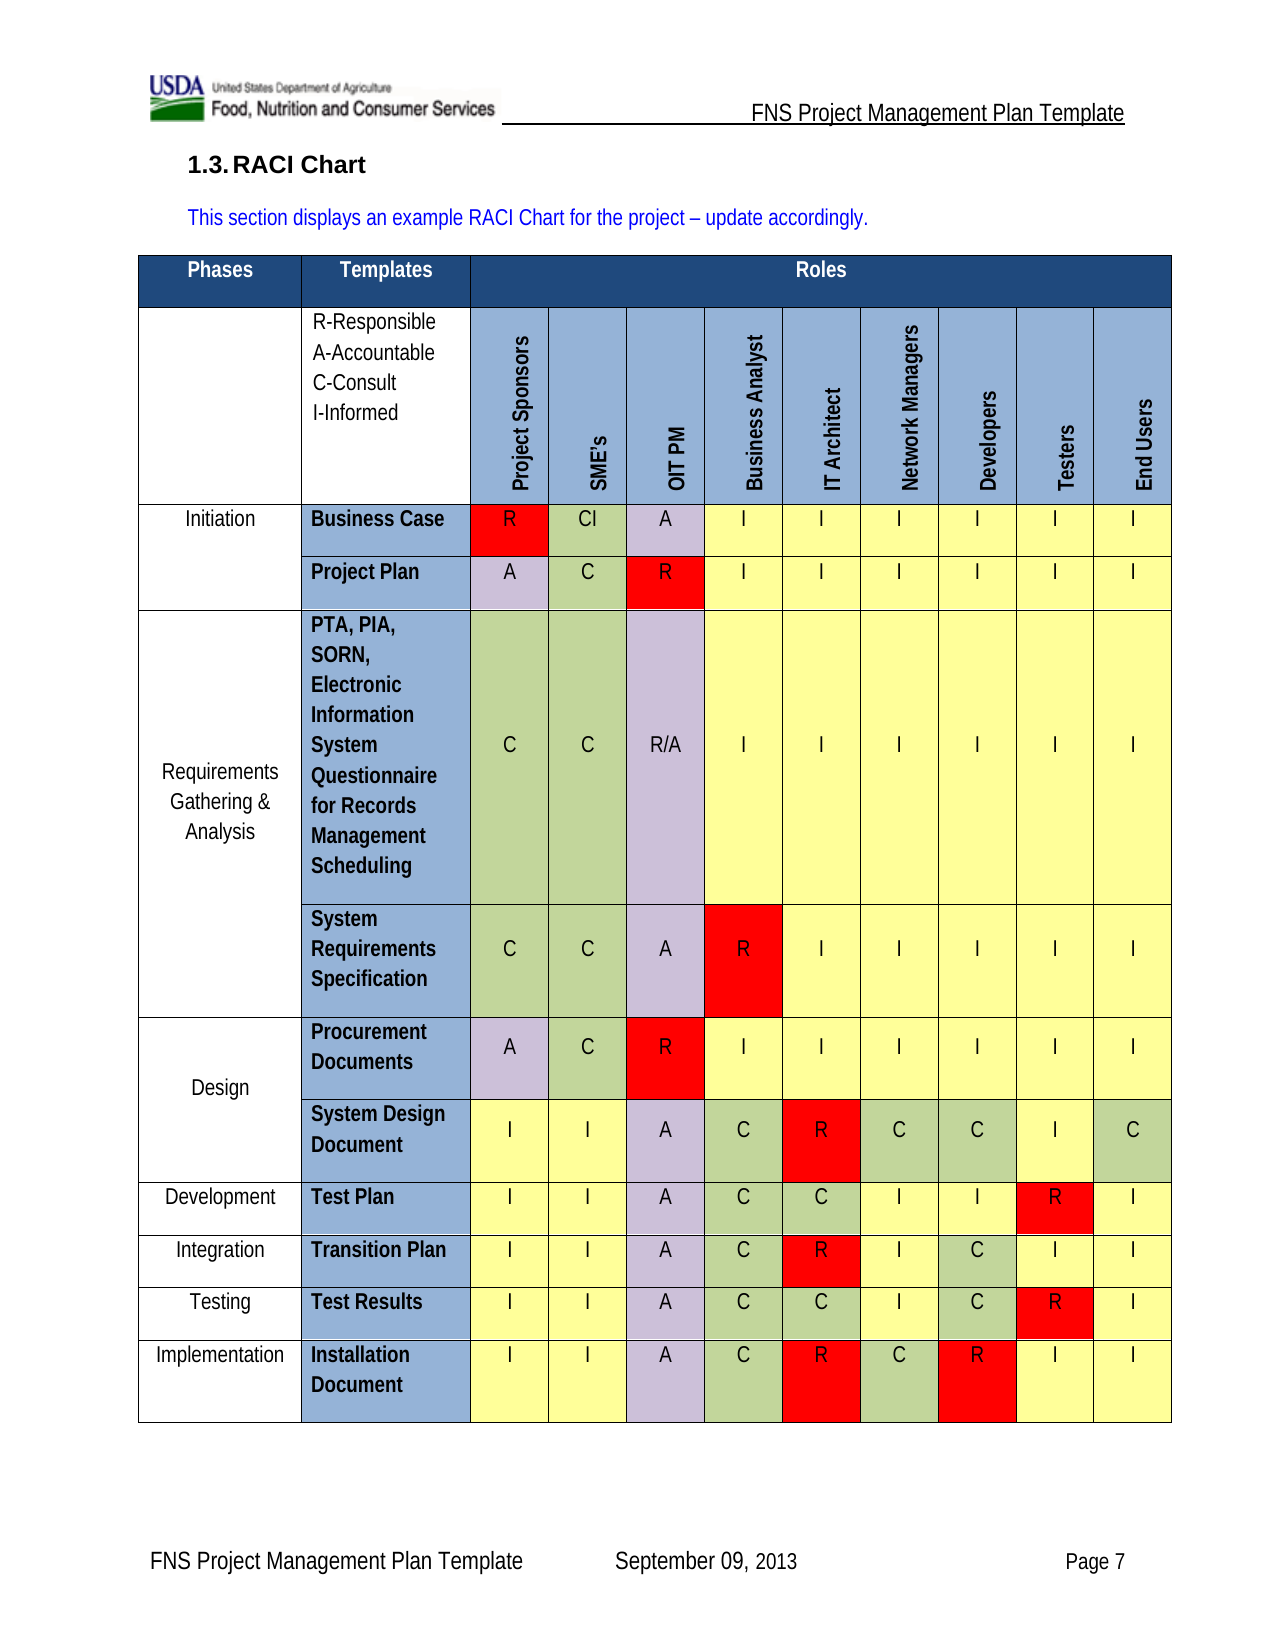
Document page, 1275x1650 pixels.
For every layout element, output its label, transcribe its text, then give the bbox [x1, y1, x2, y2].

table_cell I [861, 1288, 938, 1339]
table_cell C [705, 1183, 782, 1234]
table_cell I [1017, 905, 1093, 1017]
table_cell CI [549, 505, 626, 556]
table_cell R [783, 1341, 860, 1422]
table_cell Developers [939, 308, 1016, 504]
table_cell R [705, 905, 782, 1017]
table_cell C [939, 1100, 1016, 1182]
table_cell I [471, 1183, 548, 1234]
table_cell A [471, 1018, 548, 1099]
table_header Roles [471, 256, 1171, 307]
table_cell I [861, 611, 938, 904]
table_cell I [549, 1183, 626, 1234]
table_cell R [627, 1018, 704, 1099]
table_cell Initiation [139, 505, 301, 609]
table_cell I [1094, 905, 1171, 1017]
text This section displays an example RACI Chart for the project – update accordingly. [150, 204, 1125, 230]
table_cell I [471, 1288, 548, 1339]
table_cell [139, 308, 301, 504]
table_cell I [783, 905, 860, 1017]
table_cell System Requirements Specification [302, 905, 470, 1017]
table_cell R [471, 505, 548, 556]
table_cell Testers [1017, 308, 1093, 504]
table_cell C [471, 905, 548, 1017]
table_cell C [705, 1100, 782, 1182]
table_cell Testing [139, 1288, 301, 1339]
subtitle RACI Chart [187, 150, 1125, 179]
table_cell Business Analyst [705, 308, 782, 504]
table_cell I [1094, 557, 1171, 609]
table_cell I [1094, 611, 1171, 904]
table_cell Network Managers [861, 308, 938, 504]
table_cell Procurement Documents [302, 1018, 470, 1099]
table_cell I [1017, 505, 1093, 556]
table_cell I [1094, 1341, 1171, 1422]
table_cell I [1017, 1100, 1093, 1182]
table_cell Transition Plan [302, 1236, 470, 1287]
table_cell C [549, 1018, 626, 1099]
table_cell Design [139, 1018, 301, 1182]
table_cell C [939, 1236, 1016, 1287]
table_cell I [1094, 1018, 1171, 1099]
table_header Templates [302, 256, 470, 307]
table_cell I [1017, 1341, 1093, 1422]
table_cell I [471, 1236, 548, 1287]
table_cell I [1017, 557, 1093, 609]
table_cell A [627, 1236, 704, 1287]
table_cell C [549, 557, 626, 609]
table_cell C [1094, 1100, 1171, 1182]
table_cell I [705, 557, 782, 609]
table_cell R [783, 1236, 860, 1287]
table_cell A [627, 1183, 704, 1234]
table_cell I [939, 1183, 1016, 1234]
table_cell IT Architect [783, 308, 860, 504]
table_cell I [939, 505, 1016, 556]
table_header Phases [139, 256, 301, 307]
table_cell I [549, 1100, 626, 1182]
table_cell Project Sponsors [471, 308, 548, 504]
table_cell C [549, 905, 626, 1017]
table_cell I [861, 505, 938, 556]
table_cell I [549, 1341, 626, 1422]
table_cell I [1017, 1236, 1093, 1287]
table_cell Requirements Gathering & Analysis [139, 611, 301, 1017]
table_cell C [705, 1236, 782, 1287]
table_cell A [627, 1100, 704, 1182]
table_cell I [471, 1341, 548, 1422]
table_cell I [939, 1018, 1016, 1099]
table_cell C [939, 1288, 1016, 1339]
table_cell C [471, 611, 548, 904]
table_cell I [861, 905, 938, 1017]
table_cell I [1094, 1288, 1171, 1339]
table_cell I [783, 611, 860, 904]
table_cell Development [139, 1183, 301, 1234]
table_cell I [1017, 611, 1093, 904]
picture [150, 75, 502, 122]
table_cell R [627, 557, 704, 609]
table_cell R [939, 1341, 1016, 1422]
table_cell Integration [139, 1236, 301, 1287]
table_cell I [1017, 1018, 1093, 1099]
table_cell I [705, 611, 782, 904]
table_cell C [549, 611, 626, 904]
table_cell I [939, 905, 1016, 1017]
table_cell I [939, 557, 1016, 609]
table_cell Test Results [302, 1288, 470, 1339]
table_cell OIT PM [627, 308, 704, 504]
table_cell I [783, 505, 860, 556]
table_cell Project Plan [302, 557, 470, 609]
table_cell I [471, 1100, 548, 1182]
table_cell I [861, 1183, 938, 1234]
table_cell I [1094, 1236, 1171, 1287]
table_cell A [627, 1288, 704, 1339]
table_cell C [783, 1183, 860, 1234]
table_cell C [783, 1288, 860, 1339]
table_cell PTA, PIA, SORN, Electronic Information System Questionnaire for Records Management Scheduling [302, 611, 470, 904]
table_cell Business Case [302, 505, 470, 556]
table_cell A [471, 557, 548, 609]
table_cell R [1017, 1288, 1093, 1339]
table_cell A [627, 1341, 704, 1422]
table_cell SME’s [549, 308, 626, 504]
table_cell I [549, 1236, 626, 1287]
table_cell I [705, 1018, 782, 1099]
table_cell R [783, 1100, 860, 1182]
table_cell I [783, 1018, 860, 1099]
table_cell Test Plan [302, 1183, 470, 1234]
table_cell R/A [627, 611, 704, 904]
table_cell R-Responsible A-Accountable C-Consult I-Informed [302, 308, 470, 504]
table_cell A [627, 905, 704, 1017]
table_cell R [1017, 1183, 1093, 1234]
table_cell I [1094, 1183, 1171, 1234]
table_cell I [1094, 505, 1171, 556]
table_cell I [705, 505, 782, 556]
table_cell I [861, 1018, 938, 1099]
table_cell End Users [1094, 308, 1171, 504]
table_cell I [783, 557, 860, 609]
table_cell I [861, 1236, 938, 1287]
table_cell System Design Document [302, 1100, 470, 1182]
table_cell I [939, 611, 1016, 904]
table_cell I [549, 1288, 626, 1339]
table_cell Installation Document [302, 1341, 470, 1422]
table_cell I [861, 557, 938, 609]
table_cell A [627, 505, 704, 556]
table_cell C [705, 1288, 782, 1339]
table_cell C [861, 1100, 938, 1182]
table_cell C [861, 1341, 938, 1422]
table_cell C [705, 1341, 782, 1422]
table_cell Implementation [139, 1341, 301, 1422]
